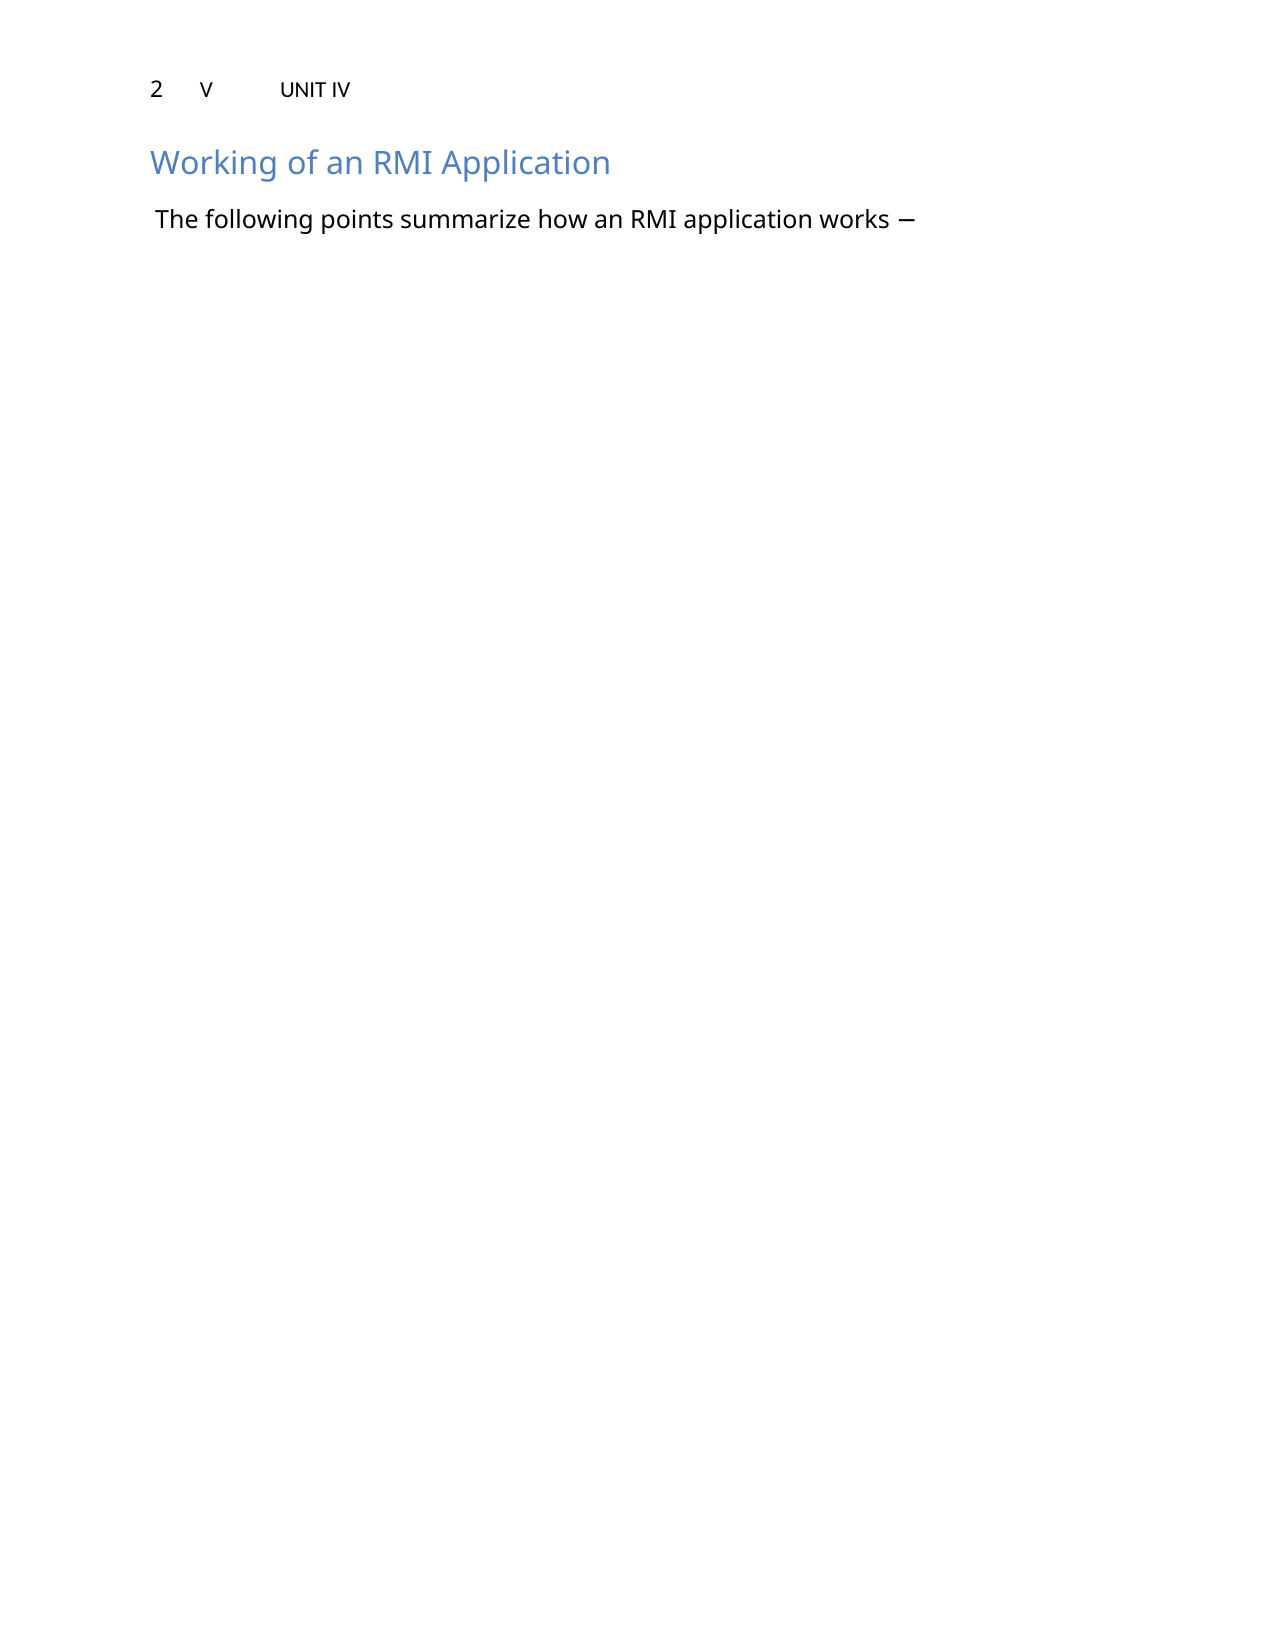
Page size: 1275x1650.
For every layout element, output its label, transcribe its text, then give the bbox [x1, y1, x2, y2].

subtitle Working of an RMI Application [150, 139, 1142, 183]
text The following points summarize how an RMI application works − [155, 202, 1142, 236]
